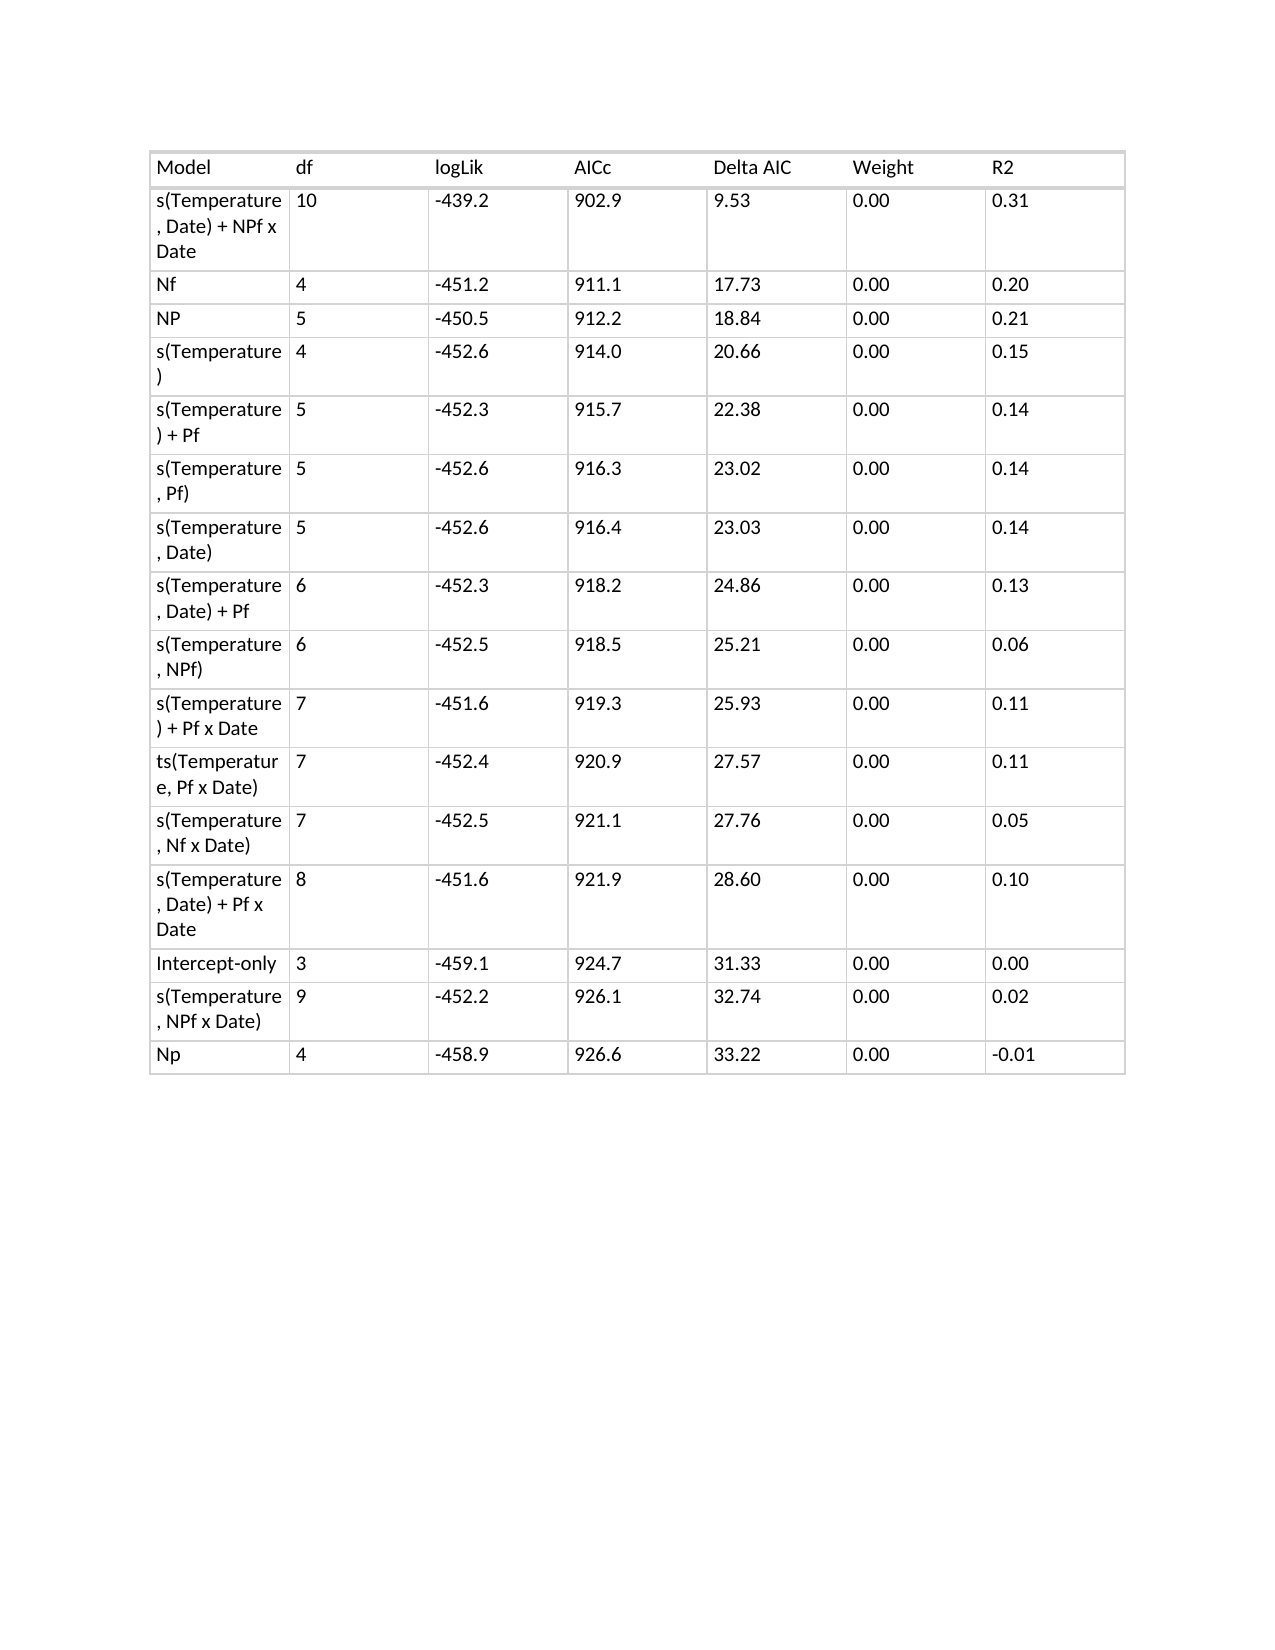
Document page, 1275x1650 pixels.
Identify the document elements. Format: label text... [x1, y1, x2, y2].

table_cell s(Temperature) + Pf x Date [151, 690, 289, 747]
table_cell 0.10 [986, 866, 1124, 948]
table_cell 10 [290, 190, 428, 270]
table_cell s(Temperature, NPf x Date) [151, 983, 289, 1040]
table_header AICc [568, 154, 707, 186]
table_cell -452.3 [429, 573, 567, 629]
table_cell 8 [290, 866, 428, 948]
table_cell 7 [290, 690, 428, 747]
table_cell -459.1 [429, 950, 567, 981]
table_header Weight [846, 154, 986, 186]
table_cell -452.6 [429, 514, 567, 571]
table_cell 4 [290, 272, 428, 303]
table_cell 0.00 [847, 338, 985, 395]
table_cell 17.73 [708, 272, 846, 303]
table_cell 9.53 [708, 190, 846, 270]
table_cell 0.11 [986, 690, 1124, 747]
table_cell 0.11 [986, 748, 1124, 806]
table_cell 4 [290, 338, 428, 395]
table_cell Nf [151, 272, 289, 303]
table_cell 0.13 [986, 573, 1124, 629]
table_cell 31.33 [708, 950, 846, 981]
table_cell -452.5 [429, 631, 567, 688]
table_cell 0.00 [847, 950, 985, 981]
table_cell 0.14 [986, 514, 1124, 571]
table_cell 0.00 [847, 397, 985, 454]
table_cell -451.6 [429, 690, 567, 747]
table_cell s(Temperature) [151, 338, 289, 395]
table_cell -458.9 [429, 1042, 567, 1073]
table_cell NP [151, 305, 289, 336]
table_cell 27.76 [708, 807, 846, 864]
table_cell s(Temperature, Date) + NPf x Date [151, 190, 289, 270]
table_cell -451.6 [429, 866, 567, 948]
table_cell 4 [290, 1042, 428, 1073]
table_cell -452.4 [429, 748, 567, 806]
table_cell Np [151, 1042, 289, 1073]
table_cell 0.00 [847, 514, 985, 571]
table_cell 5 [290, 455, 428, 512]
table_cell 926.1 [569, 983, 706, 1040]
table_cell 902.9 [569, 190, 706, 270]
table_cell 916.3 [569, 455, 706, 512]
table_cell 0.00 [847, 305, 985, 336]
table_cell s(Temperature, Date) + Pf [151, 573, 289, 629]
table_header Model [151, 154, 289, 186]
table_cell ts(Temperature, Pf x Date) [151, 748, 289, 806]
table_cell 0.31 [986, 190, 1124, 270]
table_cell 33.22 [708, 1042, 846, 1073]
table_cell 5 [290, 305, 428, 336]
table_cell 0.00 [847, 631, 985, 688]
table_cell 0.00 [847, 190, 985, 270]
table_cell -452.6 [429, 338, 567, 395]
table_cell 5 [290, 397, 428, 454]
table_cell 920.9 [569, 748, 706, 806]
table_cell 0.00 [847, 455, 985, 512]
table_cell 0.00 [847, 866, 985, 948]
table_cell s(Temperature, Date) + Pf x Date [151, 866, 289, 948]
table_cell 0.14 [986, 397, 1124, 454]
table_cell 912.2 [569, 305, 706, 336]
table_header logLik [429, 154, 568, 186]
table_cell 23.02 [708, 455, 846, 512]
table_cell 28.60 [708, 866, 846, 948]
table_cell 926.6 [569, 1042, 706, 1073]
table_cell 911.1 [569, 272, 706, 303]
table_cell -452.6 [429, 455, 567, 512]
table_cell 0.21 [986, 305, 1124, 336]
table_cell 23.03 [708, 514, 846, 571]
table_cell 3 [290, 950, 428, 981]
table_cell 0.00 [847, 807, 985, 864]
table_cell 0.05 [986, 807, 1124, 864]
table_cell -452.3 [429, 397, 567, 454]
table_cell -0.01 [986, 1042, 1124, 1073]
table_cell 916.4 [569, 514, 706, 571]
table_cell 6 [290, 631, 428, 688]
table_cell 0.02 [986, 983, 1124, 1040]
table_cell 18.84 [708, 305, 846, 336]
table_cell -450.5 [429, 305, 567, 336]
table_cell 6 [290, 573, 428, 629]
table_cell s(Temperature, NPf) [151, 631, 289, 688]
table_cell 0.00 [847, 983, 985, 1040]
table_cell 9 [290, 983, 428, 1040]
table_cell 24.86 [708, 573, 846, 629]
table_cell 7 [290, 748, 428, 806]
table_header R2 [986, 154, 1124, 186]
table_cell s(Temperature, Nf x Date) [151, 807, 289, 864]
table_cell -439.2 [429, 190, 567, 270]
table_header Delta AIC [707, 154, 846, 186]
table_header df [289, 154, 428, 186]
table_cell 0.00 [847, 1042, 985, 1073]
table_cell 0.20 [986, 272, 1124, 303]
table_cell 5 [290, 514, 428, 571]
table_cell 921.9 [569, 866, 706, 948]
table_cell 20.66 [708, 338, 846, 395]
table_cell -452.2 [429, 983, 567, 1040]
table_cell 919.3 [569, 690, 706, 747]
table_cell 25.93 [708, 690, 846, 747]
table_cell -451.2 [429, 272, 567, 303]
table_cell 0.00 [847, 272, 985, 303]
table_cell 7 [290, 807, 428, 864]
table_cell 918.2 [569, 573, 706, 629]
table_cell s(Temperature) + Pf [151, 397, 289, 454]
table_cell 22.38 [708, 397, 846, 454]
table_cell -452.5 [429, 807, 567, 864]
table_cell 0.00 [847, 573, 985, 629]
table_cell 0.06 [986, 631, 1124, 688]
table_cell 32.74 [708, 983, 846, 1040]
table_cell 0.00 [986, 950, 1124, 981]
table_cell 27.57 [708, 748, 846, 806]
table_cell 918.5 [569, 631, 706, 688]
table_cell s(Temperature, Pf) [151, 455, 289, 512]
table_cell 25.21 [708, 631, 846, 688]
table_cell 0.00 [847, 748, 985, 806]
table_cell 915.7 [569, 397, 706, 454]
table_cell Intercept-only [151, 950, 289, 981]
table_cell 914.0 [569, 338, 706, 395]
table_cell 921.1 [569, 807, 706, 864]
table_cell 0.14 [986, 455, 1124, 512]
table_cell 0.15 [986, 338, 1124, 395]
table_cell s(Temperature, Date) [151, 514, 289, 571]
table_cell 924.7 [569, 950, 706, 981]
table_cell 0.00 [847, 690, 985, 747]
